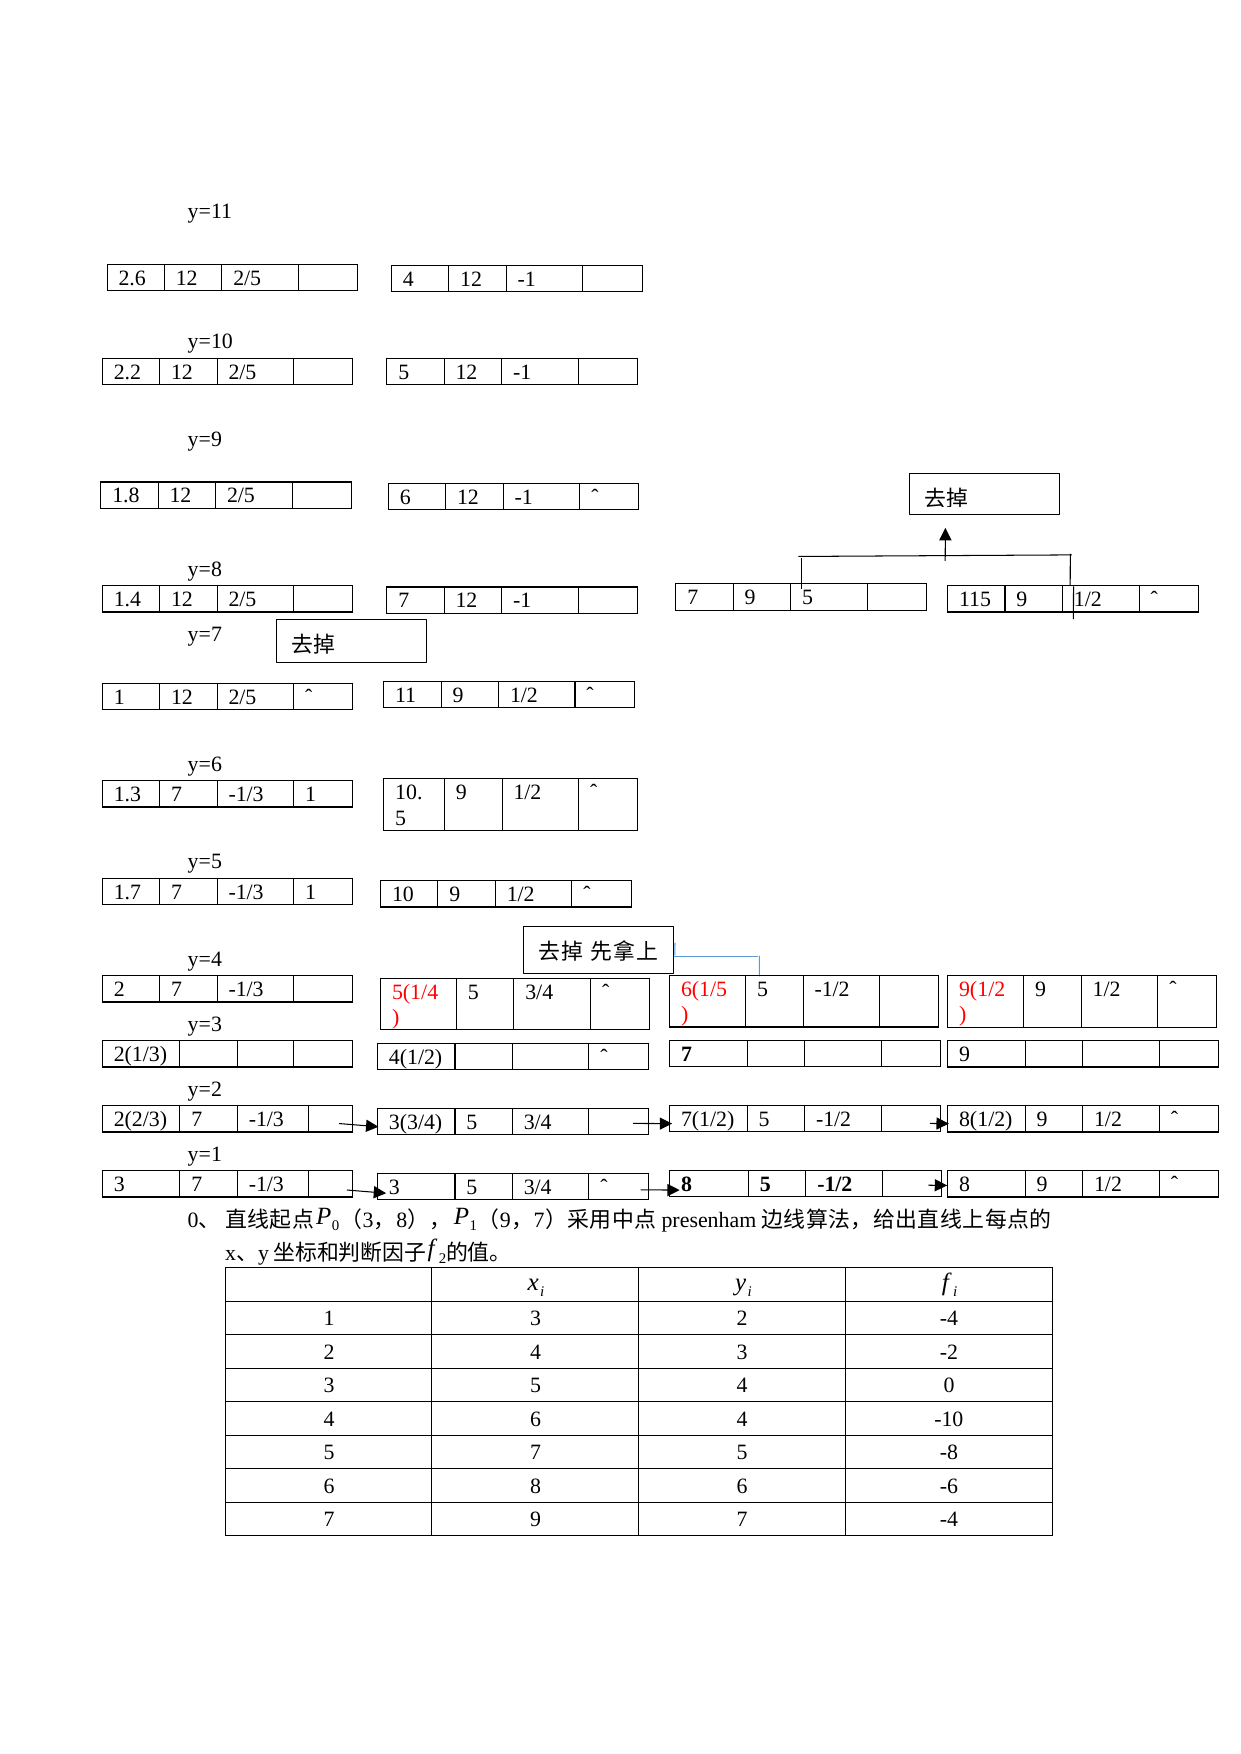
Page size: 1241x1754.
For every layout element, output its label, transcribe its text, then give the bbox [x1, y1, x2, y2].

table_header [1160, 1041, 1218, 1066]
table_header 1/2 [496, 881, 571, 906]
table_header 9 [442, 682, 498, 707]
table_header 7 [180, 1106, 237, 1131]
table_header 7(1/2) [670, 1106, 747, 1131]
table_header -1 [507, 266, 582, 291]
table_header [883, 1171, 941, 1196]
table_header -1 [504, 484, 579, 509]
table_cell 4 [639, 1402, 845, 1435]
table_header -1 [502, 588, 578, 613]
table_header 1 [103, 684, 159, 709]
table_header 1 [294, 781, 352, 806]
table_header 2(1/3) [103, 1041, 179, 1066]
table_header ˆ [1160, 1171, 1218, 1196]
table_header 1/2 [1083, 1106, 1159, 1131]
table_header 2.2 [103, 359, 159, 384]
table_header [294, 586, 352, 611]
table_header [294, 1041, 352, 1066]
table_header 2/5 [222, 265, 298, 290]
table_cell 2 [639, 1302, 845, 1334]
table_header 5 [387, 359, 444, 384]
table_header 11 [384, 682, 441, 707]
table_cell 6 [639, 1469, 845, 1502]
table_header 12 [159, 483, 215, 508]
table_header 3 [103, 1171, 179, 1196]
table_cell 9 [432, 1503, 638, 1535]
table_header 12 [160, 586, 217, 611]
table_cell 6 [432, 1402, 638, 1435]
table_header 12 [165, 265, 221, 290]
table_header [882, 1106, 940, 1131]
table_header 5 [749, 1171, 805, 1196]
table_header [432, 1268, 638, 1301]
table_header 1/2 [1063, 586, 1139, 611]
table_cell 8 [432, 1469, 638, 1502]
table_header 7 [670, 1041, 747, 1066]
table_cell -4 [846, 1503, 1052, 1535]
table_header ˆ [591, 979, 649, 1029]
table_header 5 [748, 1106, 804, 1131]
text y=4 [674, 957, 758, 974]
table_header 1/2 [499, 682, 574, 707]
table_header 6 [389, 484, 445, 509]
table_header 9 [445, 779, 502, 830]
table_cell 4 [639, 1369, 845, 1401]
table_header 2/5 [218, 586, 293, 611]
table_header [868, 584, 926, 609]
table_header ˆ [1140, 586, 1198, 611]
table_header [294, 359, 352, 384]
table_header -1/3 [238, 1171, 308, 1196]
table_header [583, 266, 642, 291]
table_header 1.8 [101, 483, 158, 508]
table_header [456, 1044, 512, 1069]
table_header [639, 1268, 845, 1301]
table_header 8 [670, 1171, 748, 1196]
text y=10 [187, 324, 1053, 357]
table_cell 5 [432, 1369, 638, 1401]
text y=4 [187, 942, 523, 974]
table_cell 3 [226, 1369, 431, 1401]
table_header [579, 359, 637, 384]
table_header 9 [1026, 1106, 1082, 1131]
table_header 5 [791, 584, 867, 609]
text y=2 [187, 1072, 1053, 1104]
table_header [299, 265, 357, 290]
table_header 3/4 [514, 979, 590, 1029]
text y=5 [187, 844, 1053, 877]
table_header 2.6 [108, 265, 164, 290]
table_header 5 [746, 976, 803, 1026]
table_cell 3 [432, 1302, 638, 1334]
table_cell 3 [639, 1335, 845, 1368]
table_header 7 [180, 1171, 237, 1196]
table_header 12 [160, 359, 217, 384]
table_header -1/2 [804, 976, 879, 1026]
table_header [579, 588, 637, 613]
table_header 9(1/2) [948, 976, 1023, 1027]
table_header 12 [446, 484, 503, 509]
table_header [882, 1041, 940, 1066]
table_cell 7 [639, 1503, 845, 1535]
table_header 5(1/4) [381, 979, 456, 1029]
table_header 7 [160, 781, 217, 806]
table_header -1/3 [218, 879, 293, 904]
table_header [309, 1171, 352, 1196]
table_header 6(1/5) [670, 976, 745, 1026]
table_header 3/4 [513, 1174, 588, 1199]
table_header [226, 1268, 431, 1301]
table_header [513, 1044, 588, 1069]
table_cell 7 [226, 1503, 431, 1535]
table_header 4 [392, 266, 448, 291]
table_header -1/3 [218, 976, 293, 1001]
table_header [309, 1106, 352, 1131]
table_header [293, 483, 351, 508]
table_header 7 [387, 588, 444, 613]
text y=3 [187, 1007, 1053, 1039]
table_header 2(2/3) [103, 1106, 179, 1131]
table_header ˆ [579, 779, 637, 830]
table_cell 5 [639, 1436, 845, 1468]
table_header 5 [457, 979, 513, 1029]
table_cell -4 [846, 1302, 1052, 1334]
table_header [880, 976, 938, 1026]
text y=6 [187, 747, 1053, 779]
table_header 8(1/2) [948, 1106, 1025, 1131]
table_header 12 [160, 684, 217, 709]
table_cell -6 [846, 1469, 1052, 1502]
table_cell 2 [226, 1335, 431, 1368]
table_header [846, 1268, 1052, 1301]
table_cell -8 [846, 1436, 1052, 1468]
table_header 1.3 [103, 781, 159, 806]
table_cell 1 [226, 1302, 431, 1334]
text y=11 [187, 194, 1053, 227]
table_header -1/2 [805, 1106, 881, 1131]
text y=7 [187, 617, 1053, 649]
table_header 3 [378, 1174, 454, 1199]
table_header [805, 1041, 881, 1066]
table_header -1/3 [218, 781, 293, 806]
table_header 3(3/4) [378, 1109, 454, 1134]
table_cell 0 [846, 1369, 1052, 1401]
table_header 3/4 [513, 1109, 588, 1134]
table_cell 6 [226, 1469, 431, 1502]
table_header [589, 1109, 648, 1134]
text y=4 [676, 942, 1053, 974]
table_header 1.7 [103, 879, 159, 904]
table_header 9 [1026, 1171, 1082, 1196]
table_header 2/5 [216, 483, 292, 508]
table_header 8 [948, 1171, 1025, 1196]
table_header 10 [381, 881, 437, 906]
table_header 1/2 [1082, 976, 1157, 1027]
table_header -1/2 [806, 1171, 882, 1196]
table_header 2/5 [218, 359, 293, 384]
table_cell 4 [432, 1335, 638, 1368]
table_header [238, 1041, 293, 1066]
table_header ˆ [576, 682, 634, 707]
table_header ˆ [589, 1174, 648, 1199]
table_header ˆ [1160, 1106, 1218, 1131]
table_header 1.4 [103, 586, 159, 611]
table_header 9 [1006, 586, 1062, 611]
table_header 12 [445, 588, 501, 613]
table_cell 5 [226, 1436, 431, 1468]
text y=9 [187, 422, 1053, 454]
table_header 2/5 [218, 684, 293, 709]
table_header [1026, 1041, 1082, 1066]
table_header 115 [948, 586, 1004, 611]
table_header -1/3 [238, 1106, 308, 1131]
table_header 7 [160, 879, 217, 904]
table_header -1 [502, 359, 578, 384]
table_header 12 [449, 266, 506, 291]
table_header [1083, 1041, 1159, 1066]
table_header 5 [456, 1174, 512, 1199]
table_header 9 [948, 1041, 1025, 1066]
table_header ˆ [580, 484, 638, 509]
table_header [180, 1041, 237, 1066]
table_header ˆ [294, 684, 352, 709]
table_header 7 [160, 976, 217, 1001]
text y=8 [187, 552, 1053, 584]
table_header 9 [438, 881, 495, 906]
table_header ˆ [572, 881, 631, 906]
table_header 7 [676, 584, 733, 609]
text y=1 [187, 1137, 1053, 1169]
table_header ˆ [1158, 976, 1216, 1027]
table_header 4(1/2) [378, 1044, 454, 1069]
table_header 1/2 [1083, 1171, 1159, 1196]
table_header 9 [1024, 976, 1081, 1027]
table_header 10.5 [384, 779, 444, 830]
table_header [748, 1041, 804, 1066]
table_header 5 [456, 1109, 512, 1134]
table_header 9 [734, 584, 790, 609]
table_header 1/2 [503, 779, 578, 830]
table_header 2 [103, 976, 159, 1001]
table_cell -2 [846, 1335, 1052, 1368]
list 直线起点（3，8），（9，7）采用中点presenham边线算法，给出直线上每点的x、y坐标和判断因子的值。 [187, 1202, 1053, 1267]
table_header 1 [294, 879, 352, 904]
table_header [294, 976, 352, 1001]
table_cell 7 [432, 1436, 638, 1468]
table_header 12 [445, 359, 501, 384]
table_cell 4 [226, 1402, 431, 1435]
table_cell -10 [846, 1402, 1052, 1435]
table_header ˆ [589, 1044, 648, 1069]
